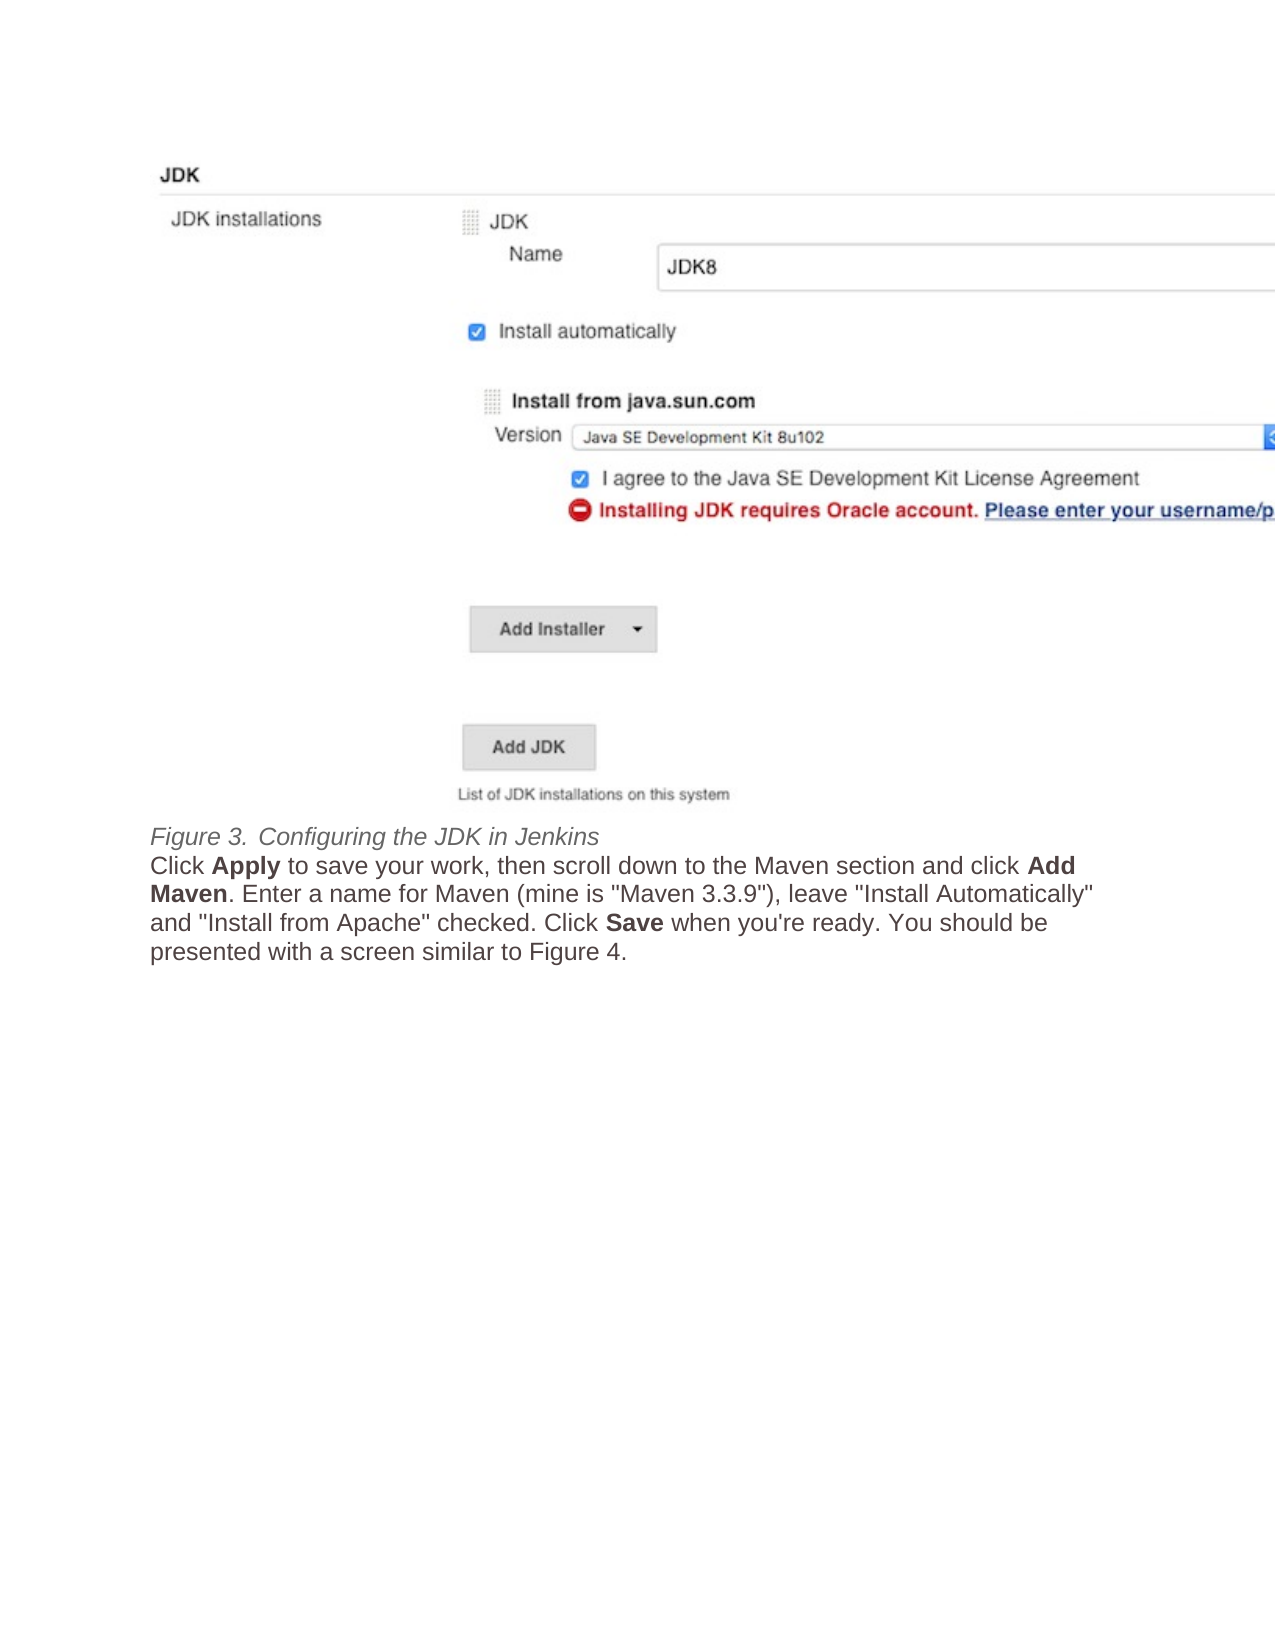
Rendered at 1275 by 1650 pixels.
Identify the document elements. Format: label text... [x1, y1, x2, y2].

picture [150, 150, 1275, 822]
text Click Apply to save your work, then scroll down to the Maven section and click Add Maven. Enter a name for Maven (mine is "Maven 3.3.9"), leave "Install Automatically" and "Install from Apache" checked. Click Save when you're ready. You should be presented with a screen similar to Figure 4. [150, 851, 1125, 966]
text Figure 3. Configuring the JDK in Jenkins [150, 822, 1125, 851]
